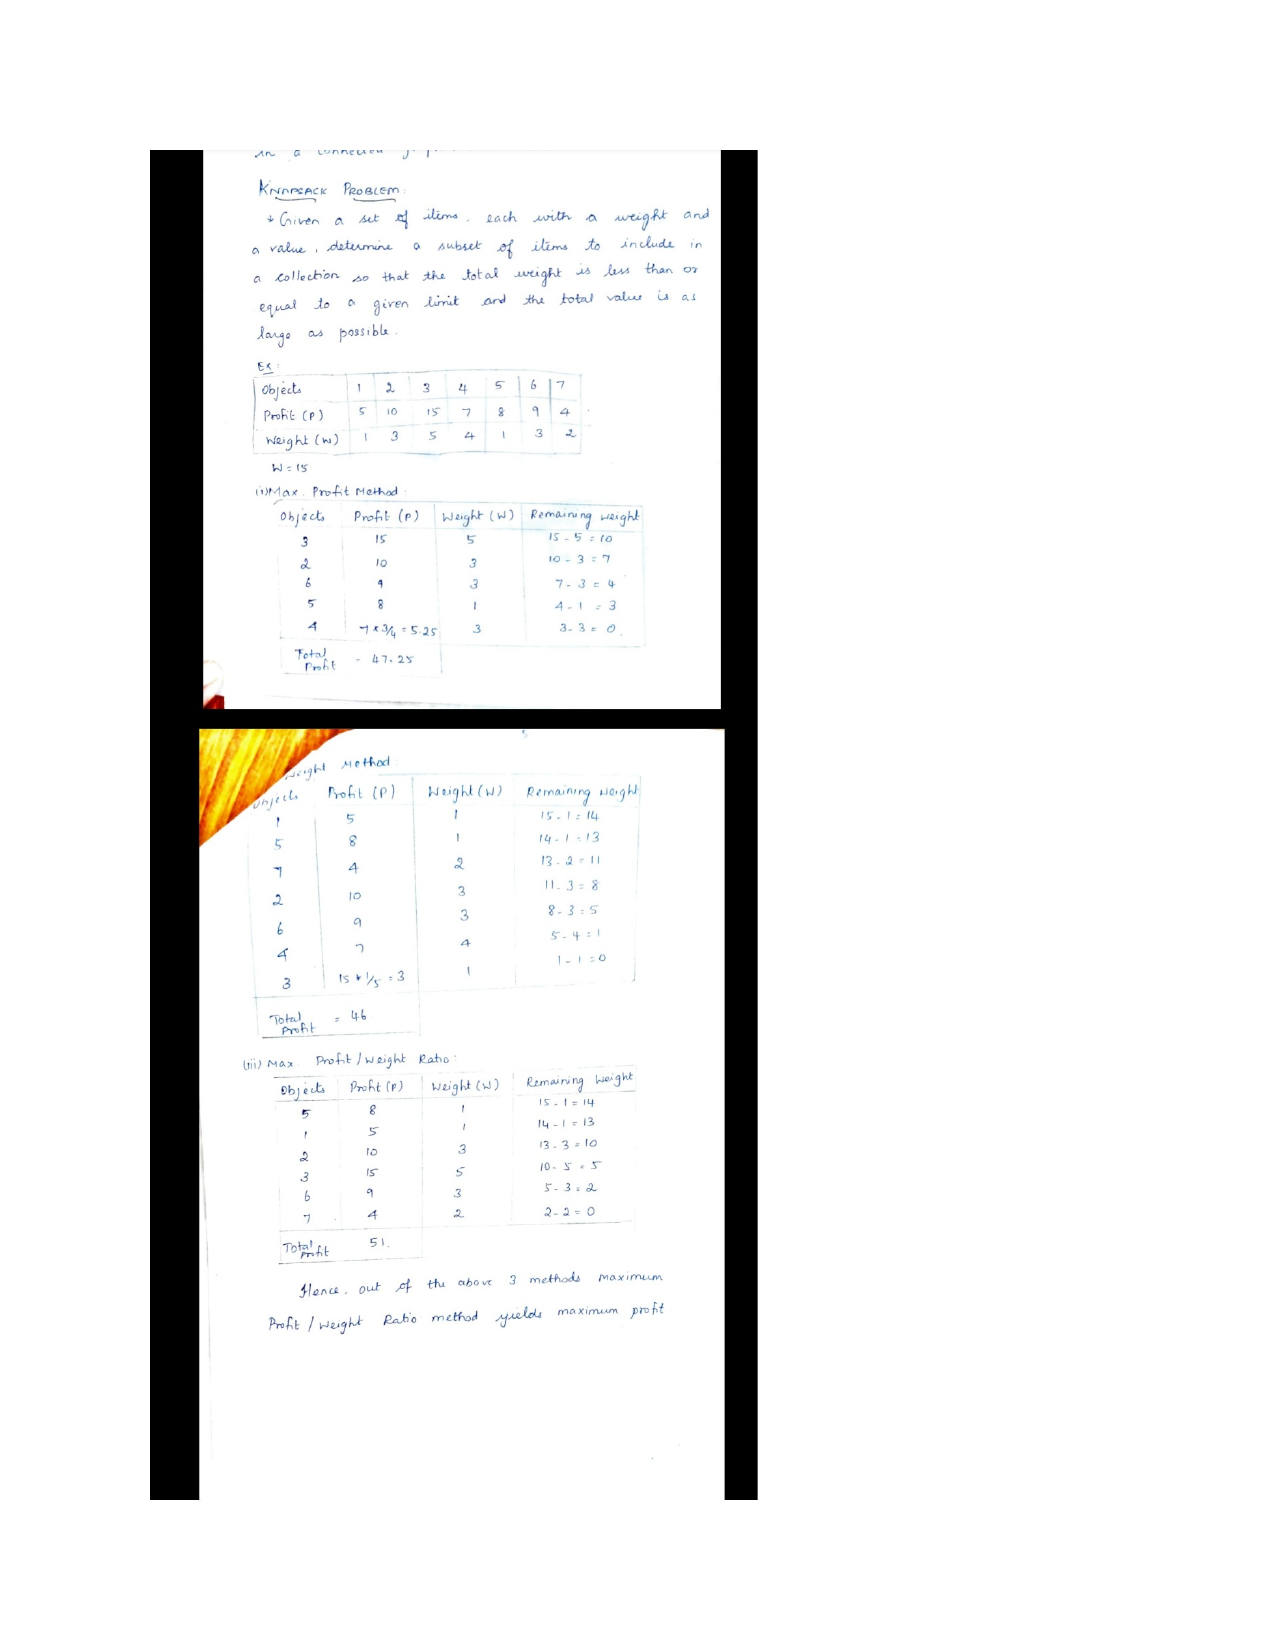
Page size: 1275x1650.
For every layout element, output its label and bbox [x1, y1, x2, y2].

picture [150, 150, 758, 1500]
